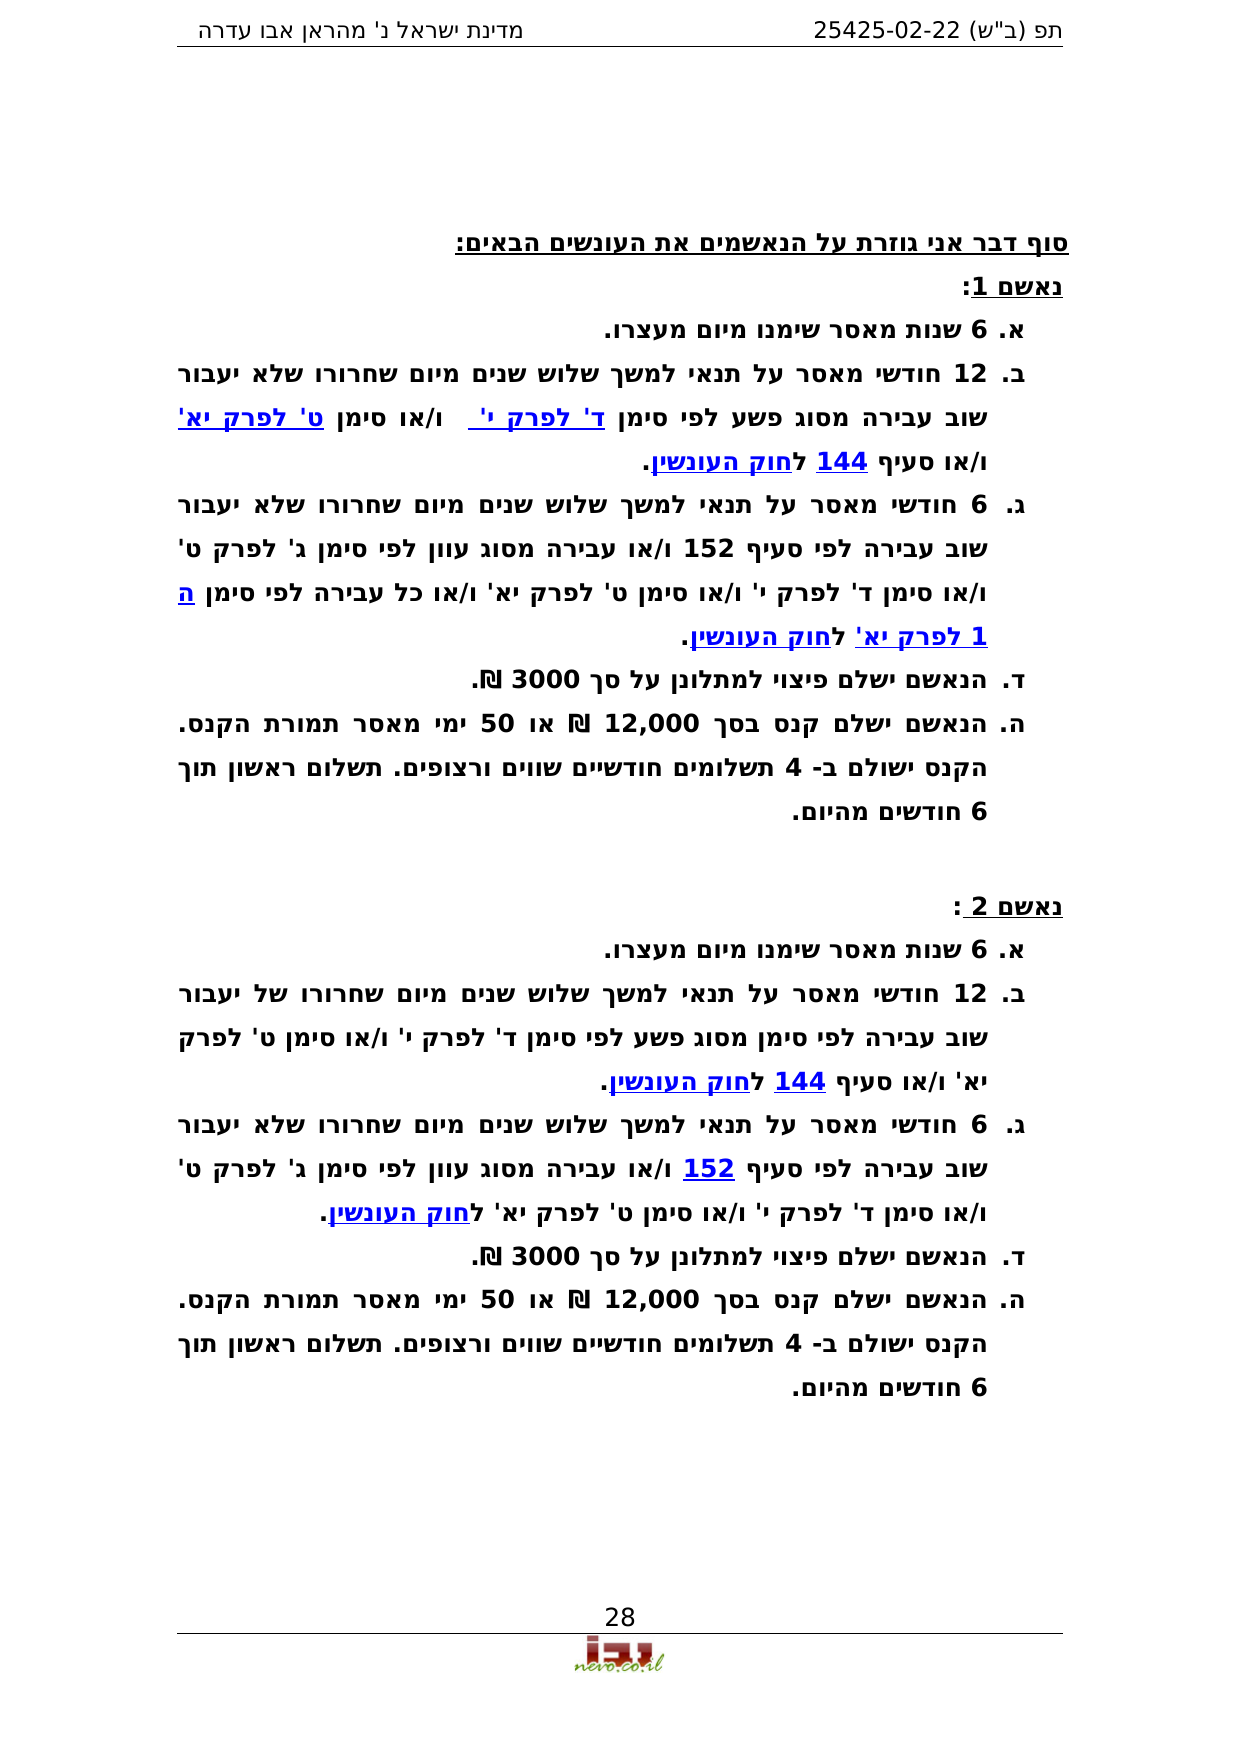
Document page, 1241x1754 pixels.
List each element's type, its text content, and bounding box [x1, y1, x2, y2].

list הנאשם ישלם פיצוי למתלונן על סך 3000 ₪. [177, 1242, 1026, 1271]
list הנאשם ישלם קנס בסך 12,000 ₪ או 50 ימי מאסר תמורת הקנס. הקנס ישולם ב- 4 תשלומים חודשיים שווים ורצופים. תשלום ראשון תוך 6 חודשים מהיום. [177, 709, 1026, 826]
list 12 חודשי מאסר על תנאי למשך שלוש שנים מיום שחרורו של יעבור שוב עבירה לפי סימן מסוג פשע לפי סימן ד' לפרק י' ו/או סימן ט' לפרק יא' ו/או סעיף 144 לחוק העונשין. [177, 979, 1026, 1096]
picture [574, 1635, 666, 1673]
list הנאשם ישלם פיצוי למתלונן על סך 3000 ₪. [177, 666, 1026, 695]
list 12 חודשי מאסר על תנאי למשך שלוש שנים מיום שחרורו שלא יעבור שוב עבירה מסוג פשע לפי סימן ד' לפרק י' ו/או סימן ט' לפרק יא' ו/או סעיף 144 לחוק העונשין. [177, 359, 1026, 476]
list 6 שנות מאסר שימנו מיום מעצרו. [177, 936, 1026, 965]
list סוף דבר אני גוזרת על הנאשמים את העונשים הבאים: [177, 228, 1069, 257]
list 6 חודשי מאסר על תנאי למשך שלוש שנים מיום שחרורו שלא יעבור שוב עבירה לפי סעיף 152 ו/או עבירה מסוג עוון לפי סימן ג' לפרק ט' ו/או סימן ד' לפרק י' ו/או סימן ט' לפרק יא' לחוק העונשין. [177, 1111, 1026, 1227]
list 6 שנות מאסר שימנו מיום מעצרו. [177, 316, 1026, 345]
text נאשם 1: [177, 272, 1063, 301]
list 6 חודשי מאסר על תנאי למשך שלוש שנים מיום שחרורו שלא יעבור שוב עבירה לפי סעיף 152 ו/או עבירה מסוג עוון לפי סימן ג' לפרק ט' ו/או סימן ד' לפרק י' ו/או סימן ט' לפרק יא' ו/או כל עבירה לפי סימן ה1 לפרק יא' לחוק העונשין. [177, 491, 1026, 651]
list הנאשם ישלם קנס בסך 12,000 ₪ או 50 ימי מאסר תמורת הקנס. הקנס ישולם ב- 4 תשלומים חודשיים שווים ורצופים. תשלום ראשון תוך 6 חודשים מהיום. [177, 1286, 1026, 1402]
text נאשם 2 : [177, 892, 1063, 921]
